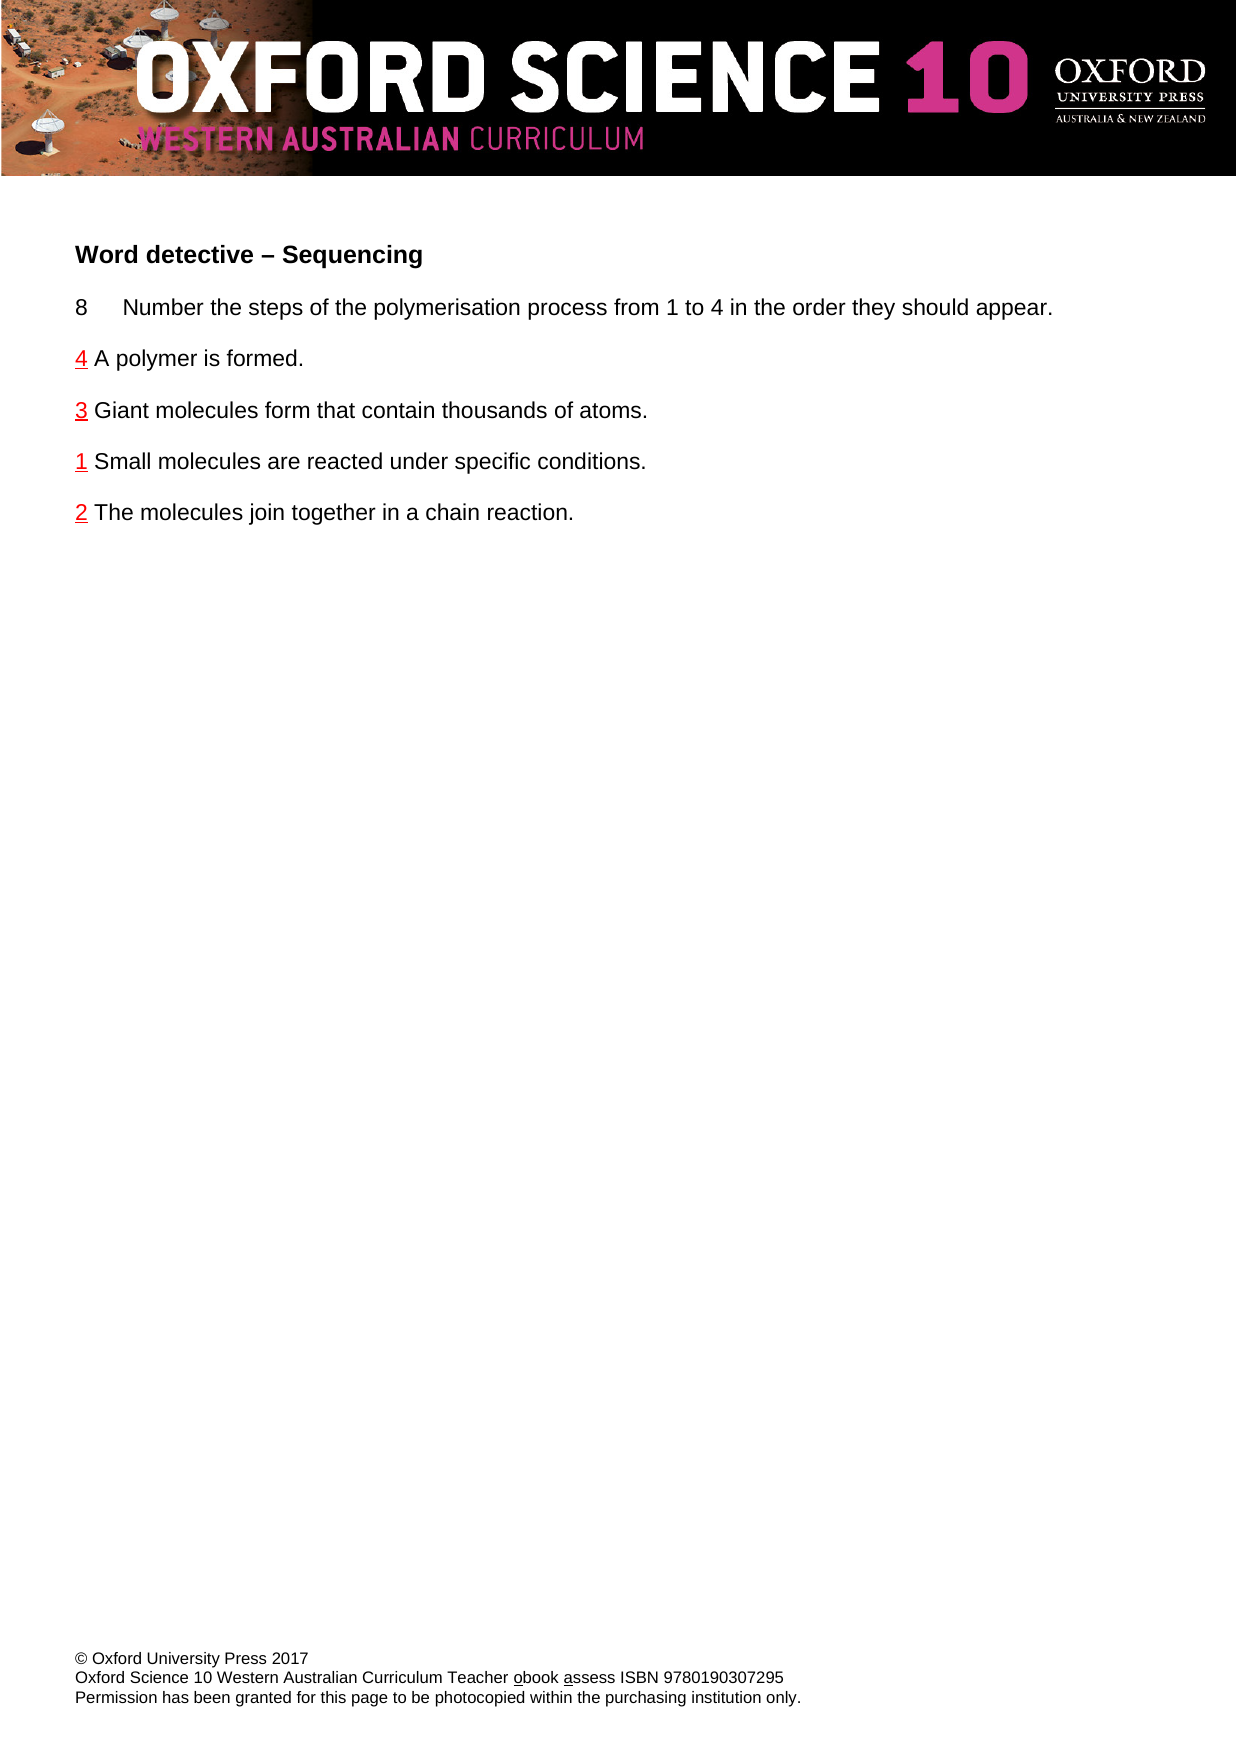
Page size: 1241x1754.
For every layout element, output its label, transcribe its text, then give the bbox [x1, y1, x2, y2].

picture [0, 0, 1236, 176]
list 8 Number the steps of the polymerisation process from 1 to 4 in the order they should appear. [75, 294, 1165, 320]
text Word detective – Sequencing [75, 240, 1165, 269]
text 1 Small molecules are reacted under specific conditions. [75, 448, 1165, 474]
text 2 The molecules join together in a chain reaction. [75, 499, 1165, 526]
text 4 A polymer is formed. [75, 345, 1165, 372]
text 3 Giant molecules form that contain thousands of atoms. [75, 397, 1165, 423]
